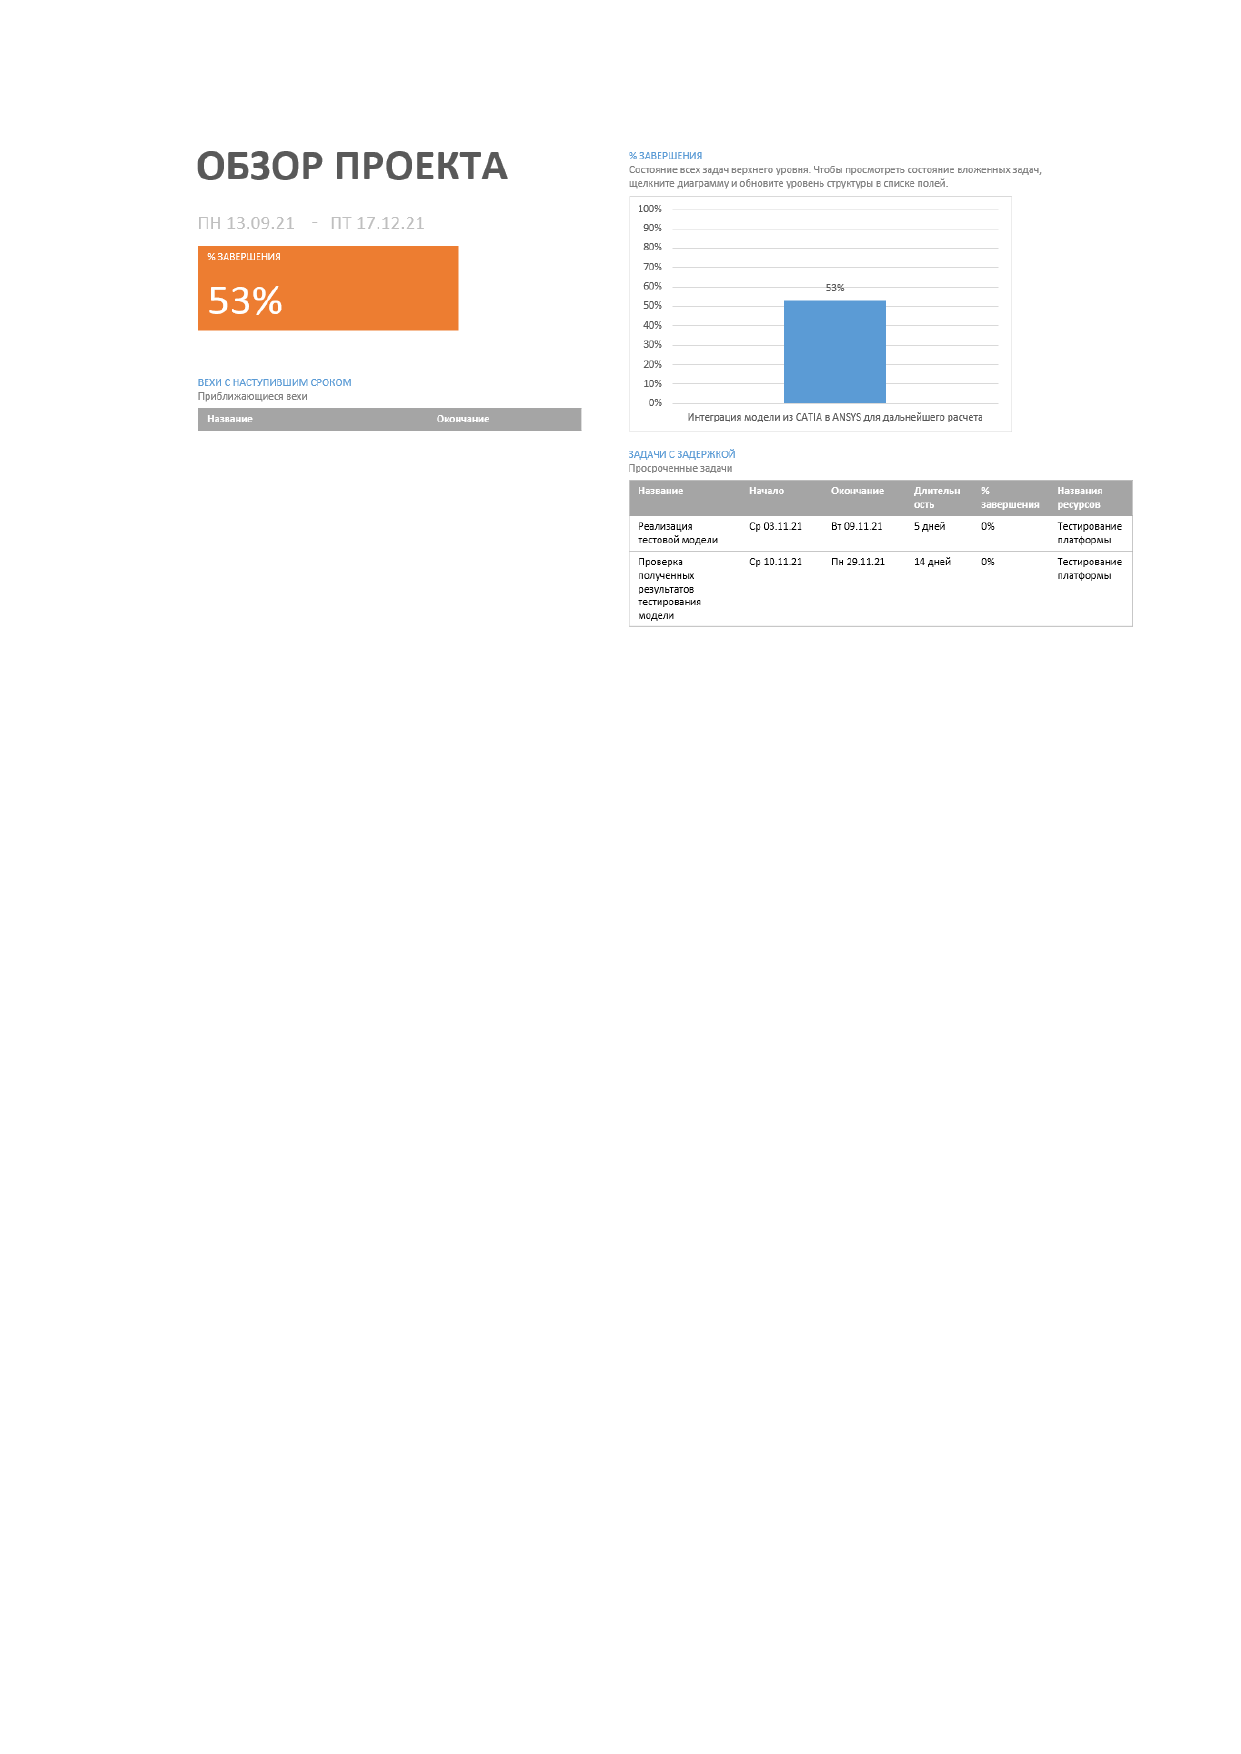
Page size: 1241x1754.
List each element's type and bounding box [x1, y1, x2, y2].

picture [177, 118, 1152, 634]
